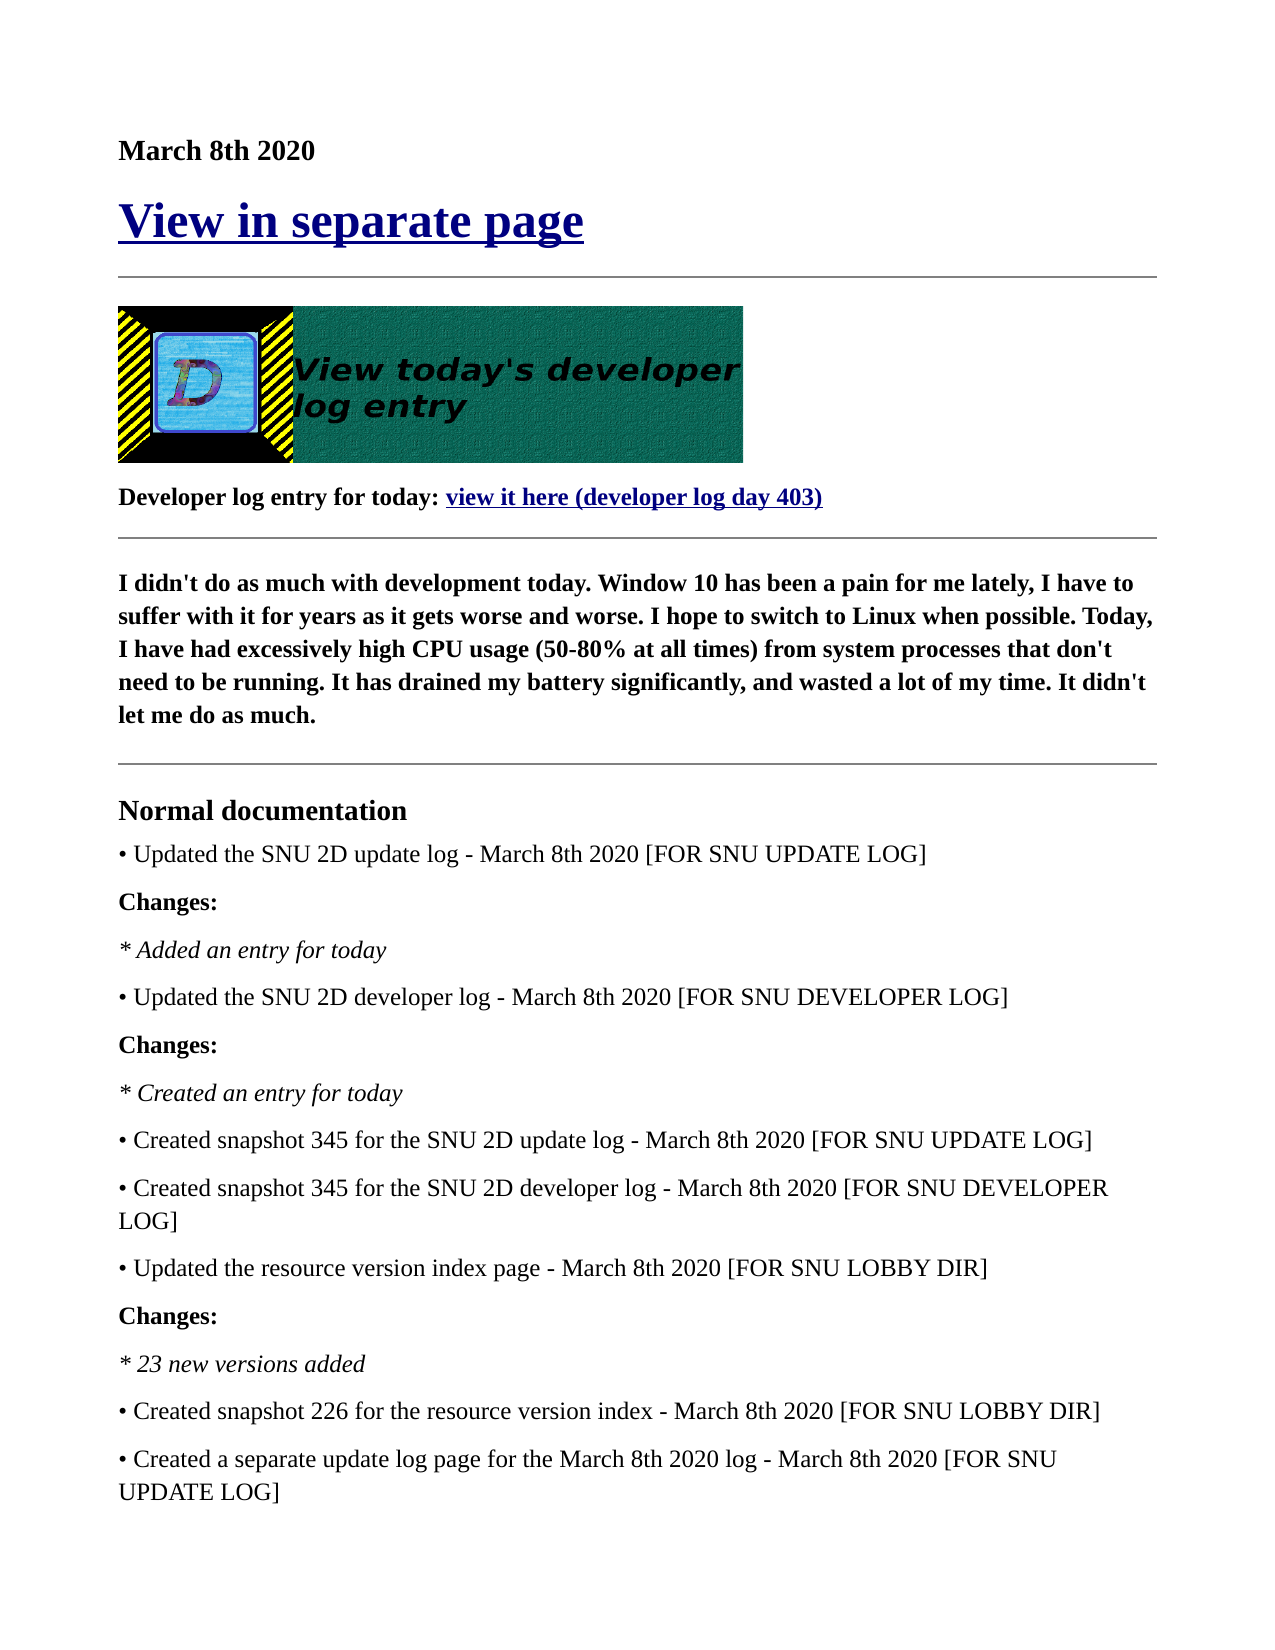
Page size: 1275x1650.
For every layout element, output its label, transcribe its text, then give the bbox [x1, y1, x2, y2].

picture [118, 306, 744, 463]
text * Added an entry for today [118, 935, 1157, 963]
text • Created snapshot 345 for the SNU 2D update log - March 8th 2020 [FOR SNU UPDATE LOG] [118, 1125, 1157, 1154]
subtitle March 8th 2020 [118, 133, 1157, 166]
subtitle Normal documentation [118, 793, 1157, 827]
subtitle Developer log entry for today: view it here (developer log day 403) [118, 482, 1157, 511]
text * 23 new versions added [118, 1349, 1157, 1377]
text Changes: [118, 1030, 1157, 1059]
text • Created a separate update log page for the March 8th 2020 log - March 8th 2020 [FOR SNU UPDATE LOG] [118, 1444, 1157, 1506]
text Changes: [118, 1301, 1157, 1330]
text • Created snapshot 226 for the resource version index - March 8th 2020 [FOR SNU LOBBY DIR] [118, 1396, 1157, 1425]
subtitle View in separate page [118, 191, 1157, 249]
text I didn't do as much with development today. Window 10 has been a pain for me lately, I have to suffer with it for years as it gets worse and worse. I hope to switch to Linux when possible. Today, I have had excessively high CPU usage (50-80% at all times) from system processes that don't need to be running. It has drained my battery significantly, and wasted a lot of my time. It didn't let me do as much. [118, 568, 1157, 729]
text • Created snapshot 345 for the SNU 2D developer log - March 8th 2020 [FOR SNU DEVELOPER LOG] [118, 1173, 1157, 1234]
text Changes: [118, 887, 1157, 916]
text • Updated the SNU 2D developer log - March 8th 2020 [FOR SNU DEVELOPER LOG] [118, 982, 1157, 1011]
text • Updated the SNU 2D update log - March 8th 2020 [FOR SNU UPDATE LOG] [118, 839, 1157, 868]
text * Created an entry for today [118, 1078, 1157, 1106]
text • Updated the resource version index page - March 8th 2020 [FOR SNU LOBBY DIR] [118, 1253, 1157, 1282]
